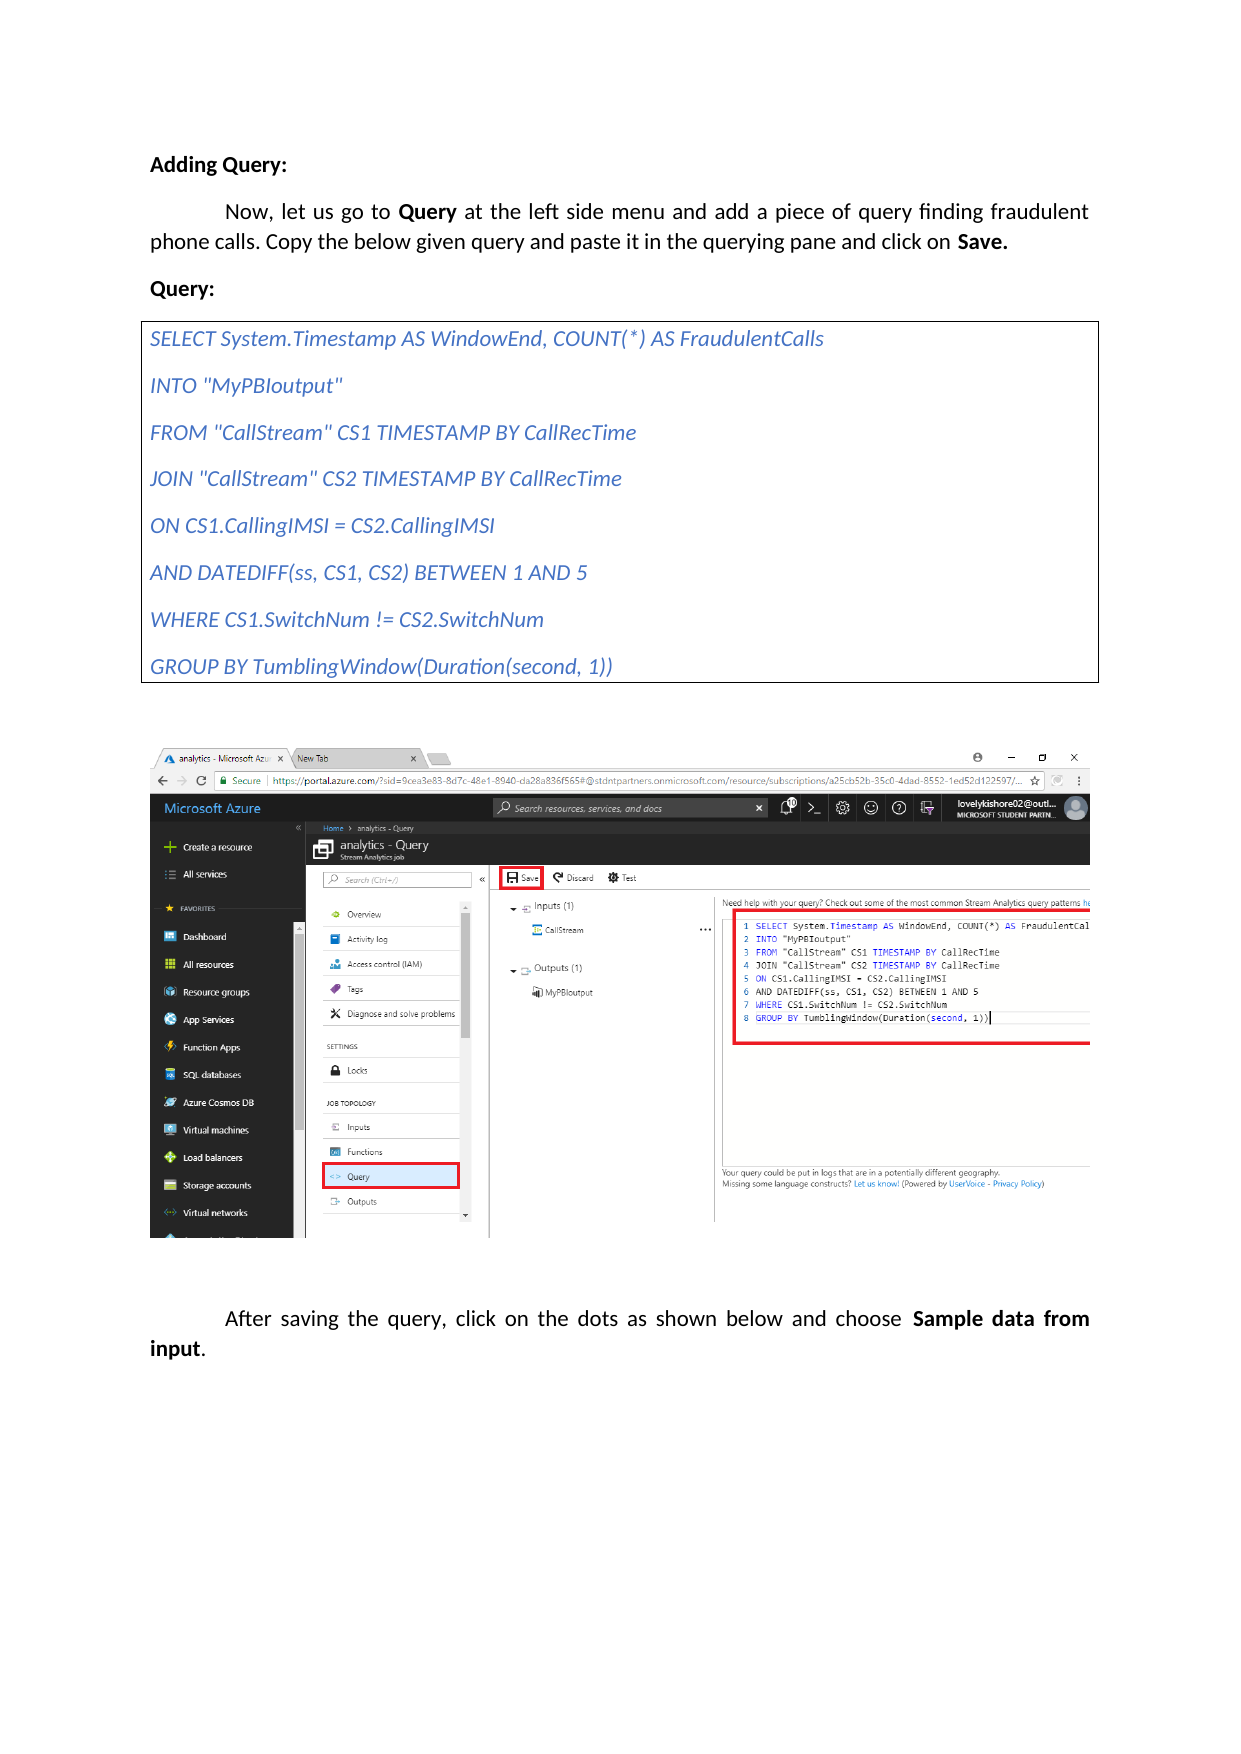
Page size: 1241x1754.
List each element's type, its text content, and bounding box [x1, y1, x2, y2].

picture [150, 748, 1090, 1238]
text JOIN "CallStream" CS2 TIMESTAMP BY CallRecTime [142, 461, 1098, 493]
text INTO "MyPBIoutput" [142, 368, 1098, 399]
text WHERE CS1.SwitchNum != CS2.SwitchNum [142, 602, 1098, 633]
text After saving the query, click on the dots as shown below and choose Sample data from input. [150, 1304, 1090, 1362]
text SELECT System.Timestamp AS WindowEnd, COUNT(*) AS FraudulentCalls [142, 322, 1098, 352]
text Now, let us go to Query at the left side menu and add a piece of query finding fraudulent phone calls. Copy the below given query and paste it in the querying pane and click on Save. [150, 197, 1090, 255]
text ON CS1.CallingIMSI = CS2.CallingIMSI [142, 508, 1098, 539]
text GROUP BY TumblingWindow(Duration(second, 1)) [142, 649, 1098, 682]
text Query: [150, 274, 1090, 302]
text FROM "CallStream" CS1 TIMESTAMP BY CallRecTime [142, 414, 1098, 446]
text Adding Query: [150, 150, 1090, 178]
text AND DATEDIFF(ss, CS1, CS2) BETWEEN 1 AND 5 [142, 555, 1098, 586]
